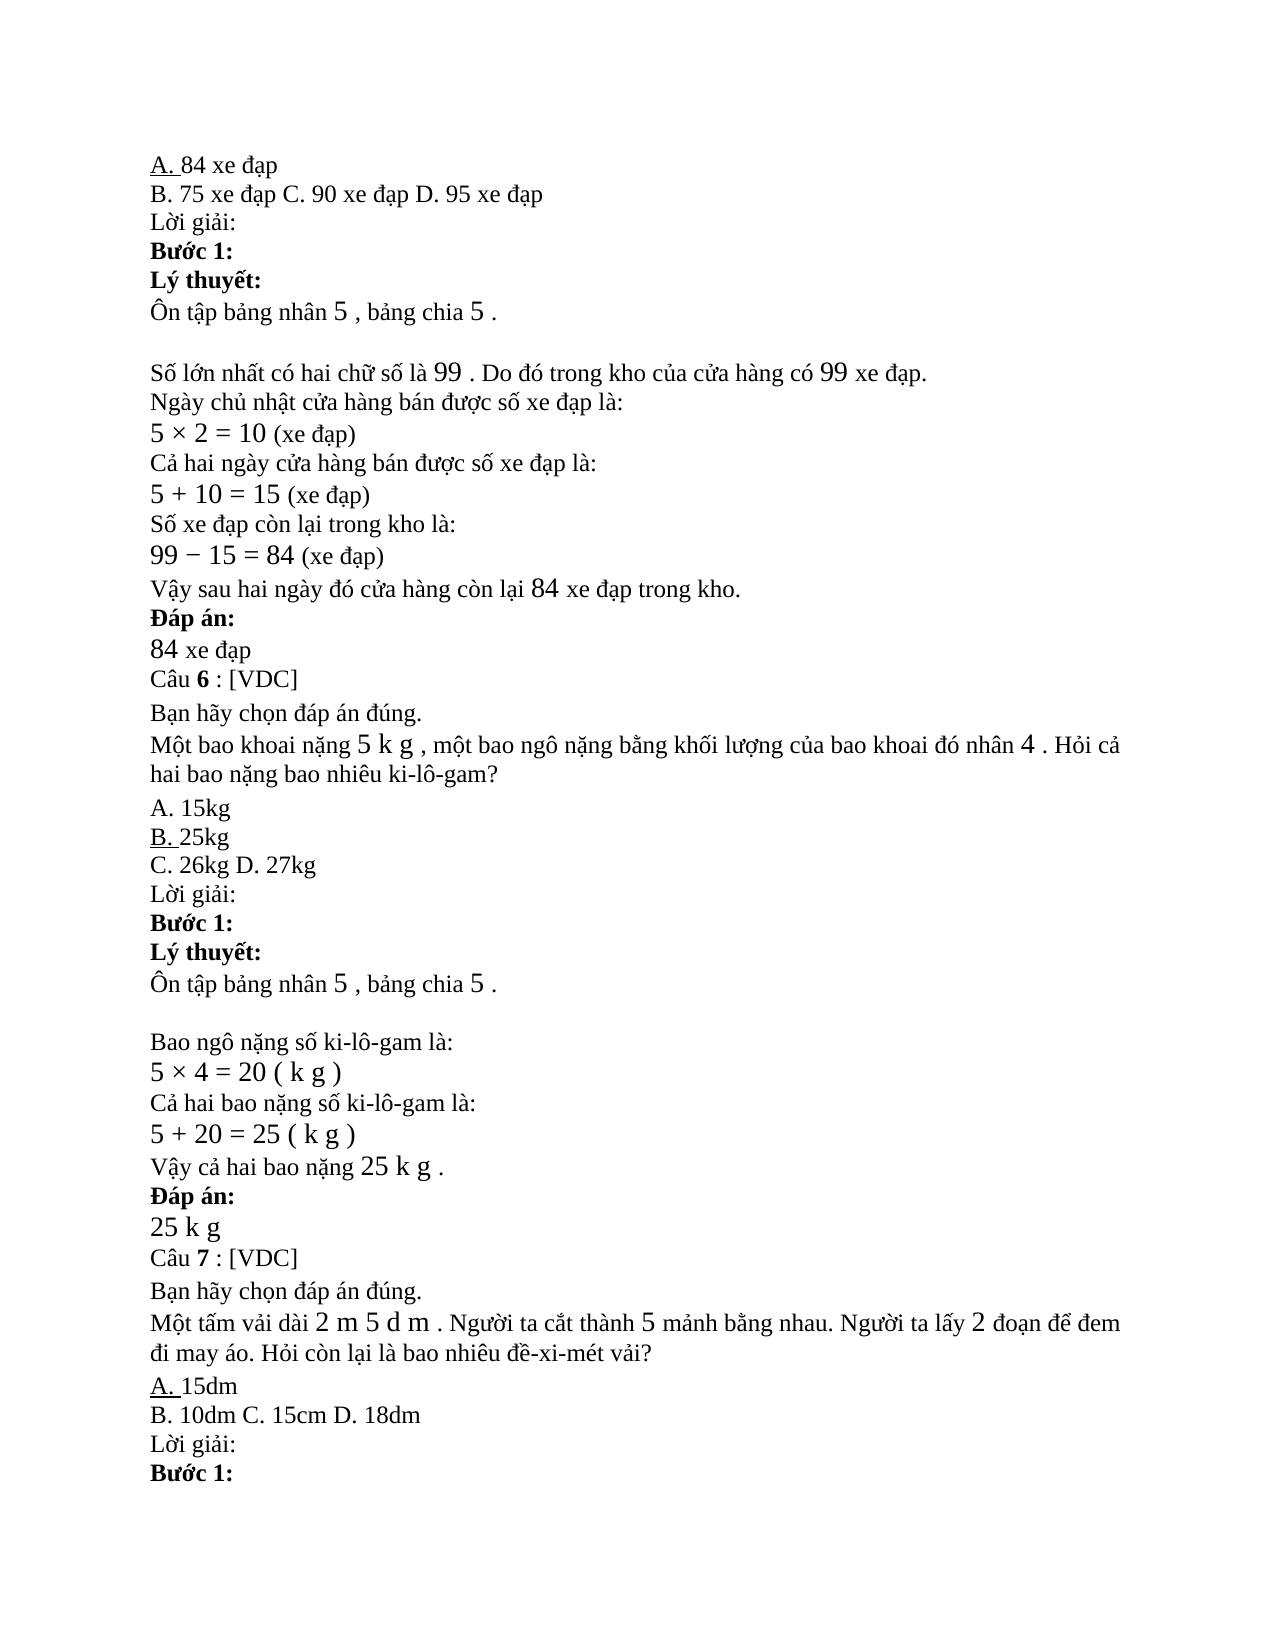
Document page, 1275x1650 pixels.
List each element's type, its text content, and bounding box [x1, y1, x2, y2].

text A. 15dm [150, 1371, 1125, 1400]
text A. 84 xe đạp [150, 150, 1125, 179]
text Câu 6 : [VDC] [150, 664, 1125, 693]
text Bạn hãy chọn đáp án đúng. Một bao khoai nặng 5 k g , một bao ngô nặng bằng khối lượng của bao khoai đó nhân 4 . Hỏi cả hai bao nặng bao nhiêu ki-lô-gam? [150, 698, 1125, 788]
text B. 25kg [150, 822, 1125, 851]
text Bạn hãy chọn đáp án đúng. Một tấm vải dài 2 m 5 d m . Người ta cắt thành 5 mảnh bằng nhau. Người ta lấy 2 đoạn để đem đi may áo. Hỏi còn lại là bao nhiêu đề-xi-mét vải? [150, 1276, 1125, 1366]
text B. 75 xe đạp C. 90 xe đạp D. 95 xe đạp [150, 179, 1125, 207]
text C. 26kg D. 27kg [150, 851, 1125, 879]
text Bước 1: [150, 1458, 1125, 1486]
text Bước 1: [150, 908, 1125, 937]
text Lý thuyết: Ôn tập bảng nhân 5 , bảng chia 5 . Số lớn nhất có hai chữ số là 99 . Do đó trong kho của cửa hàng có 99 xe đạp. Ngày chủ nhật cửa hàng bán được số xe đạp là: 5 × 2 = 10 (xe đạp) Cả hai ngày cửa hàng bán được số xe đạp là: 5 + 10 = 15 (xe đạp) Số xe đạp còn lại trong kho là: 99 − 15 = 84 (xe đạp) Vậy sau hai ngày đó cửa hàng còn lại 84 xe đạp trong kho. Đáp án: 84 xe đạp [150, 265, 1125, 664]
text Lời giải: [150, 879, 1125, 908]
text Lý thuyết: Ôn tập bảng nhân 5 , bảng chia 5 . Bao ngô nặng số ki-lô-gam là: 5 × 4 = 20 ( k g ) Cả hai bao nặng số ki-lô-gam là: 5 + 20 = 25 ( k g ) Vậy cả hai bao nặng 25 k g . Đáp án: 25 k g [150, 937, 1125, 1243]
text Câu 7 : [VDC] [150, 1243, 1125, 1271]
text A. 15kg [150, 793, 1125, 822]
text B. 10dm C. 15cm D. 18dm [150, 1400, 1125, 1429]
text Bước 1: [150, 236, 1125, 265]
text Lời giải: [150, 207, 1125, 236]
text Lời giải: [150, 1429, 1125, 1458]
